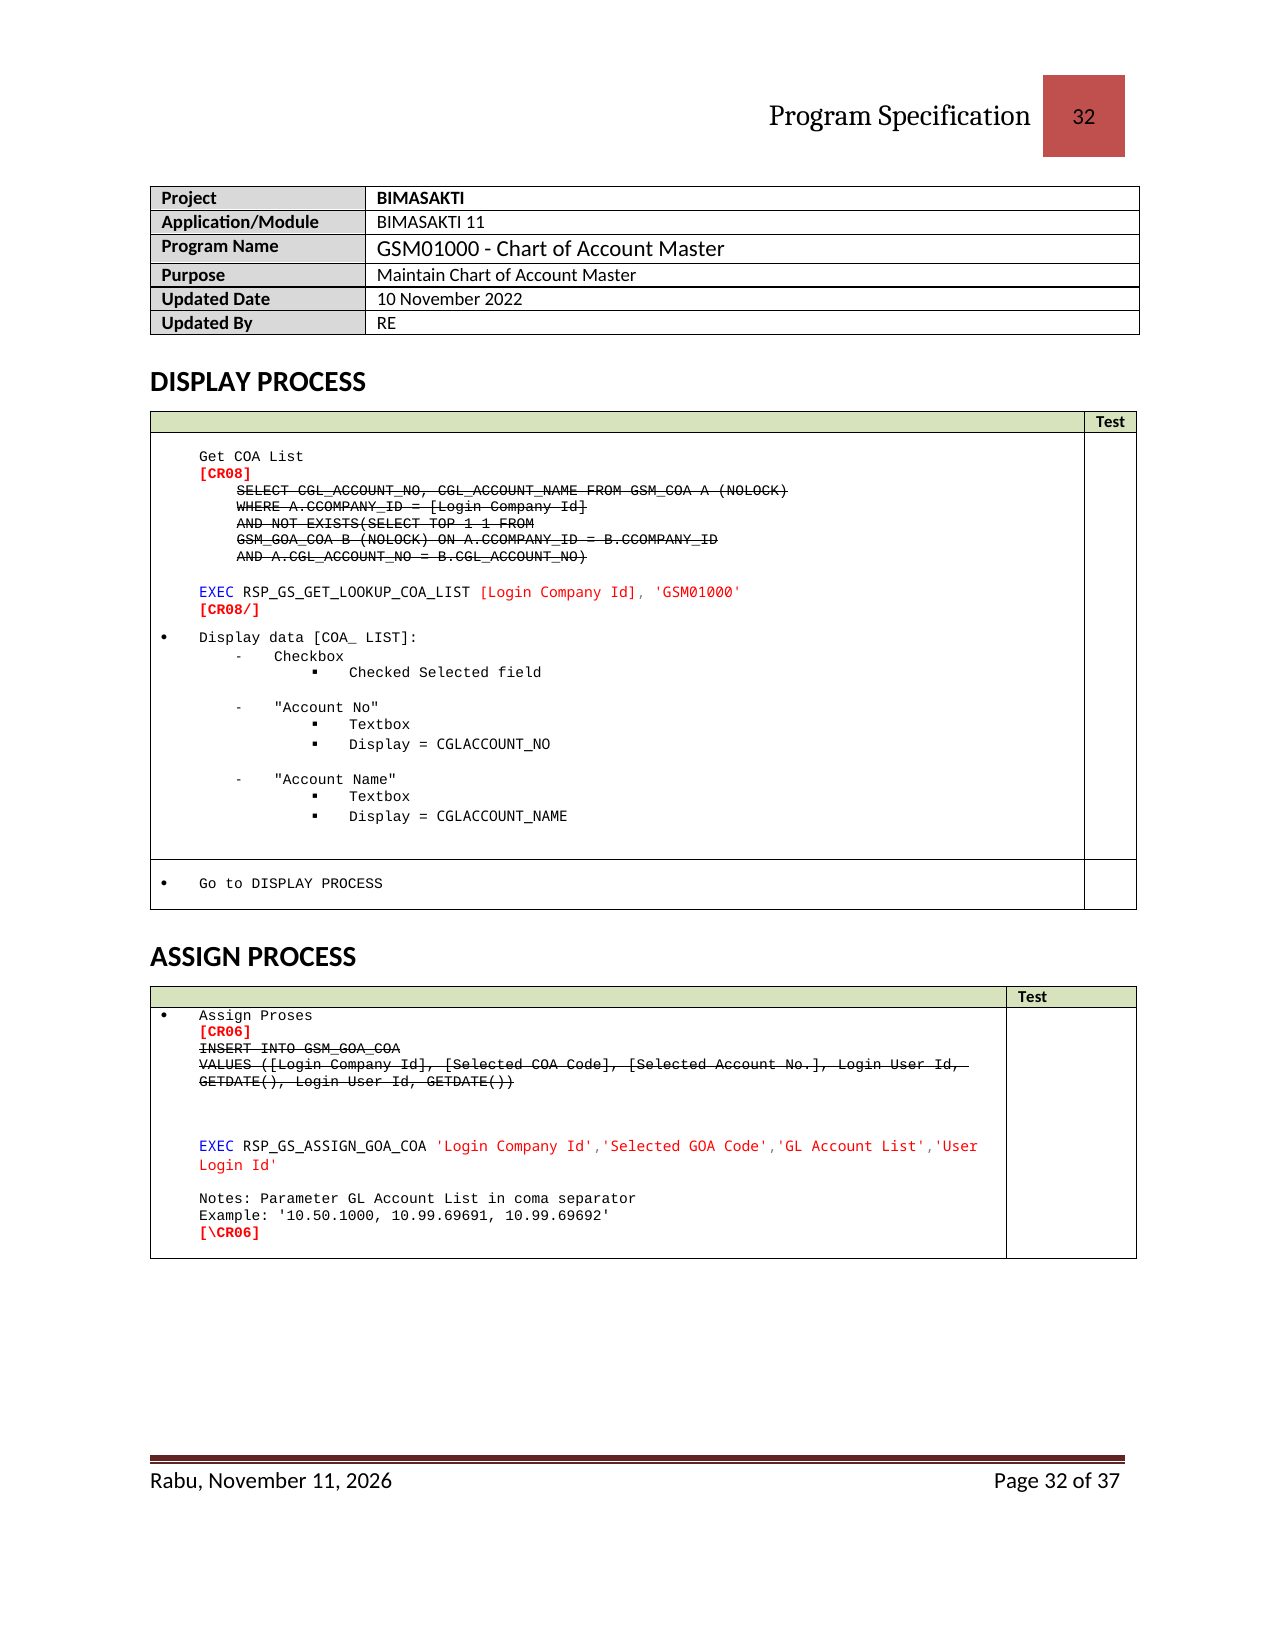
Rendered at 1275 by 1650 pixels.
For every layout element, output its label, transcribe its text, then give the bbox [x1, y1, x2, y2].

table_cell [1085, 433, 1136, 858]
table_cell Go to DISPLAY PROCESS [151, 860, 1084, 909]
table_cell Get COA List [CR08] SELECT CGL_ACCOUNT_NO, CGL_ACCOUNT_NAME FROM GSM_COA A (NOLOCK) WHERE A.CCOMPANY_ID = [Login Company Id] AND NOT EXISTS(SELECT TOP 1 1 FROM GSM_GOA_COA B (NOLOCK) ON A.CCOMPANY_ID = B.CCOMPANY_ID AND A.CGL_ACCOUNT_NO = B.CGL_ACCOUNT_NO) EXEC RSP_GS_GET_LOOKUP_COA_LIST [Login Company Id], 'GSM01000' [CR08/] Display data [COA_ LIST]: Checkbox Checked Selected field "Account No" Textbox Display = CGLACCOUNT_NO "Account Name" Textbox Display = CGLACCOUNT_NAME [151, 433, 1084, 858]
table_header [151, 987, 1006, 1007]
table_cell [1085, 860, 1136, 909]
table_cell [1007, 1008, 1136, 1258]
table_header [151, 412, 1084, 432]
table_cell Assign Proses [CR06] INSERT INTO GSM_GOA_COA VALUES ([Login Company Id], [Selected COA Code], [Selected Account No.], Login User Id, GETDATE(), Login User Id, GETDATE()) EXEC RSP_GS_ASSIGN_GOA_COA 'Login Company Id','Selected GOA Code','GL Account List','User Login Id' Notes: Parameter GL Account List in coma separator Example: '10.50.1000, 10.99.69691, 10.99.69692' [\CR06] [151, 1008, 1006, 1258]
subtitle DISPLAY PROCESS [150, 363, 1125, 399]
table_header Test [1007, 987, 1136, 1007]
subtitle ASSIGN PROCESS [150, 938, 1125, 974]
table_header Test [1085, 412, 1136, 432]
